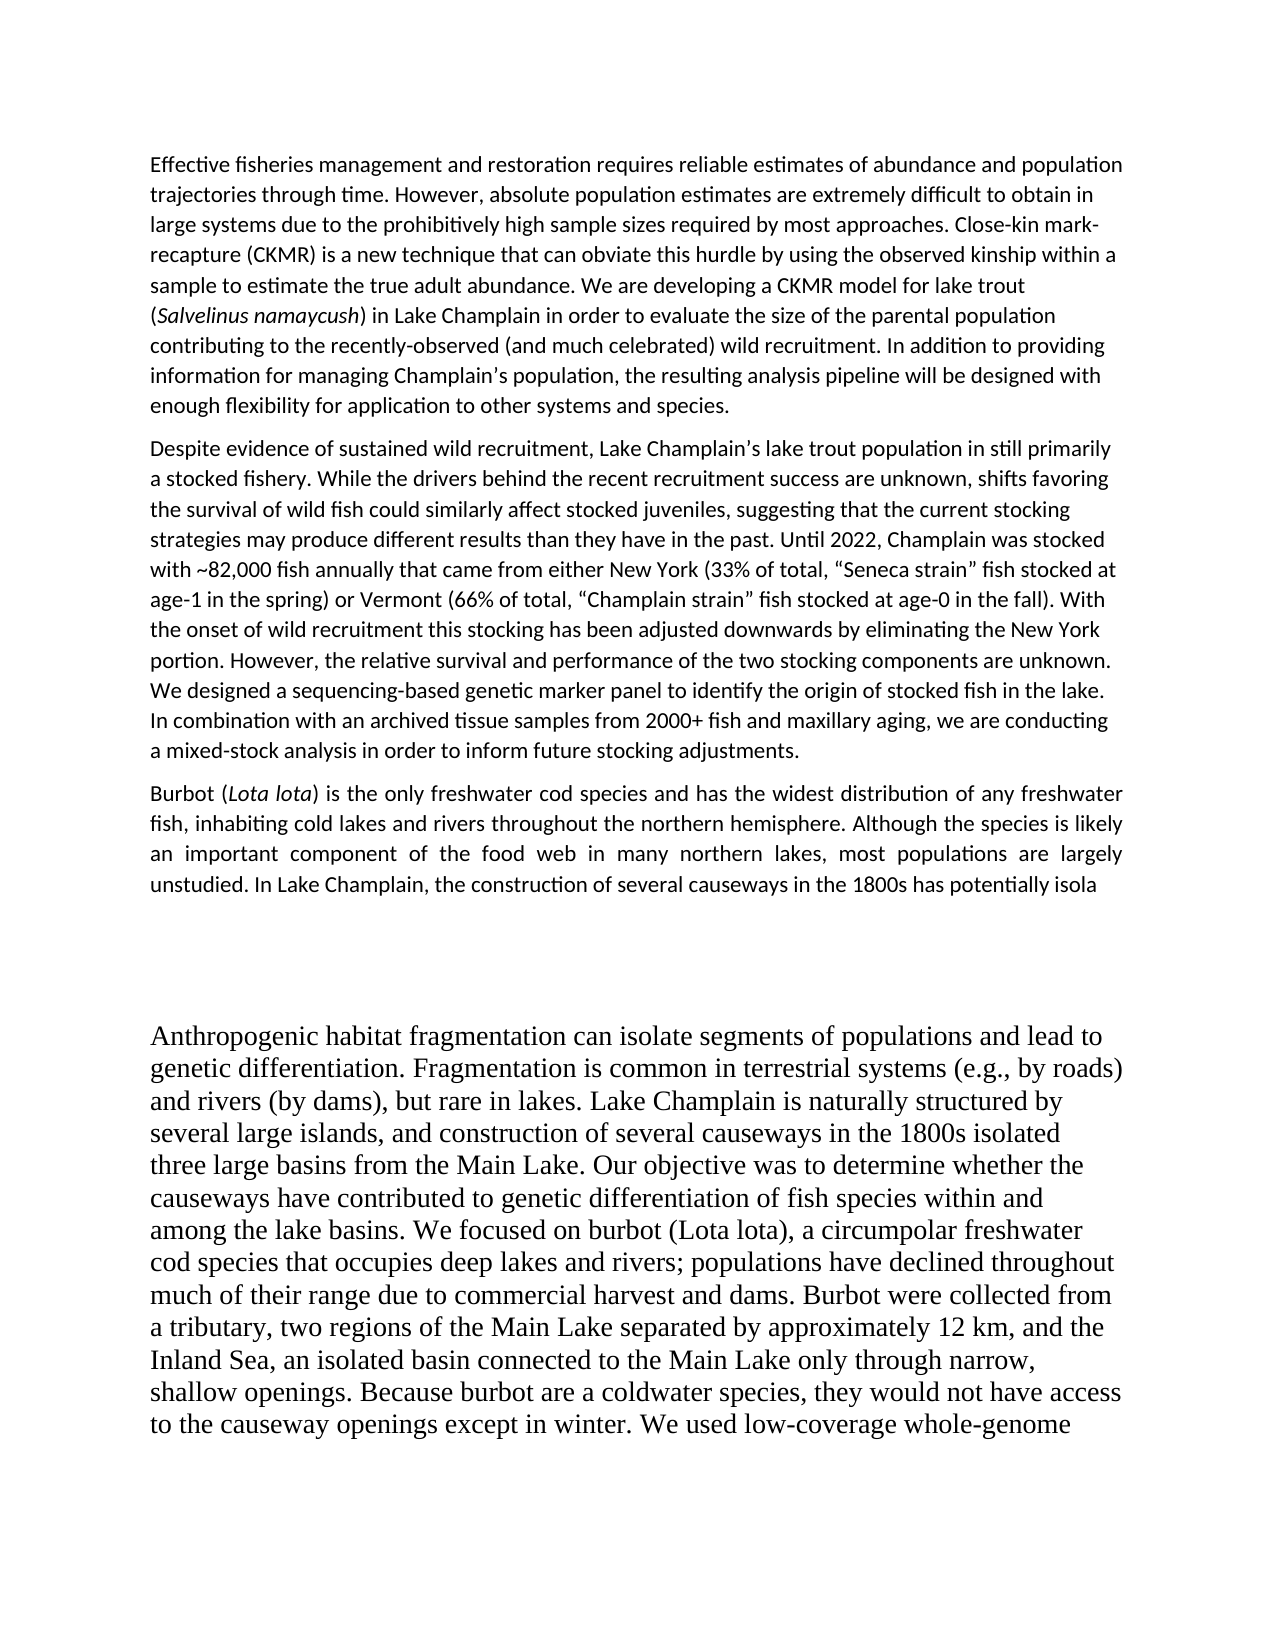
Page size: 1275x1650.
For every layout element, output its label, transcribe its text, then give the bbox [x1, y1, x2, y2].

text Despite evidence of sustained wild recruitment, Lake Champlain’s lake trout population in still primarily a stocked fishery. While the drivers behind the recent recruitment success are unknown, shifts favoring the survival of wild fish could similarly affect stocked juveniles, suggesting that the current stocking strategies may produce different results than they have in the past. Until 2022, Champlain was stocked with ~82,000 fish annually that came from either New York (33% of total, “Seneca strain” fish stocked at age-1 in the spring) or Vermont (66% of total, “Champlain strain” fish stocked at age-0 in the fall). With the onset of wild recruitment this stocking has been adjusted downwards by eliminating the New York portion. However, the relative survival and performance of the two stocking components are unknown. We designed a sequencing-based genetic marker panel to identify the origin of stocked fish in the lake. In combination with an archived tissue samples from 2000+ fish and maxillary aging, we are conducting a mixed-stock analysis in order to inform future stocking adjustments. [150, 434, 1125, 764]
text Effective fisheries management and restoration requires reliable estimates of abundance and population trajectories through time. However, absolute population estimates are extremely difficult to obtain in large systems due to the prohibitively high sample sizes required by most approaches. Close-kin mark-recapture (CKMR) is a new technique that can obviate this hurdle by using the observed kinship within a sample to estimate the true adult abundance. We are developing a CKMR model for lake trout (Salvelinus namaycush) in Lake Champlain in order to evaluate the size of the parental population contributing to the recently-observed (and much celebrated) wild recruitment. In addition to providing information for managing Champlain’s population, the resulting analysis pipeline will be designed with enough flexibility for application to other systems and species. [150, 150, 1125, 420]
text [150, 1019, 1125, 1440]
text Burbot (Lota lota) is the only freshwater cod species and has the widest distribution of any freshwater fish, inhabiting cold lakes and rivers throughout the northern hemisphere. Although the species is likely an important component of the food web in many northern lakes, most populations are largely unstudied. In Lake Champlain, the construction of several causeways in the 1800s has potentially isola [150, 779, 1125, 898]
